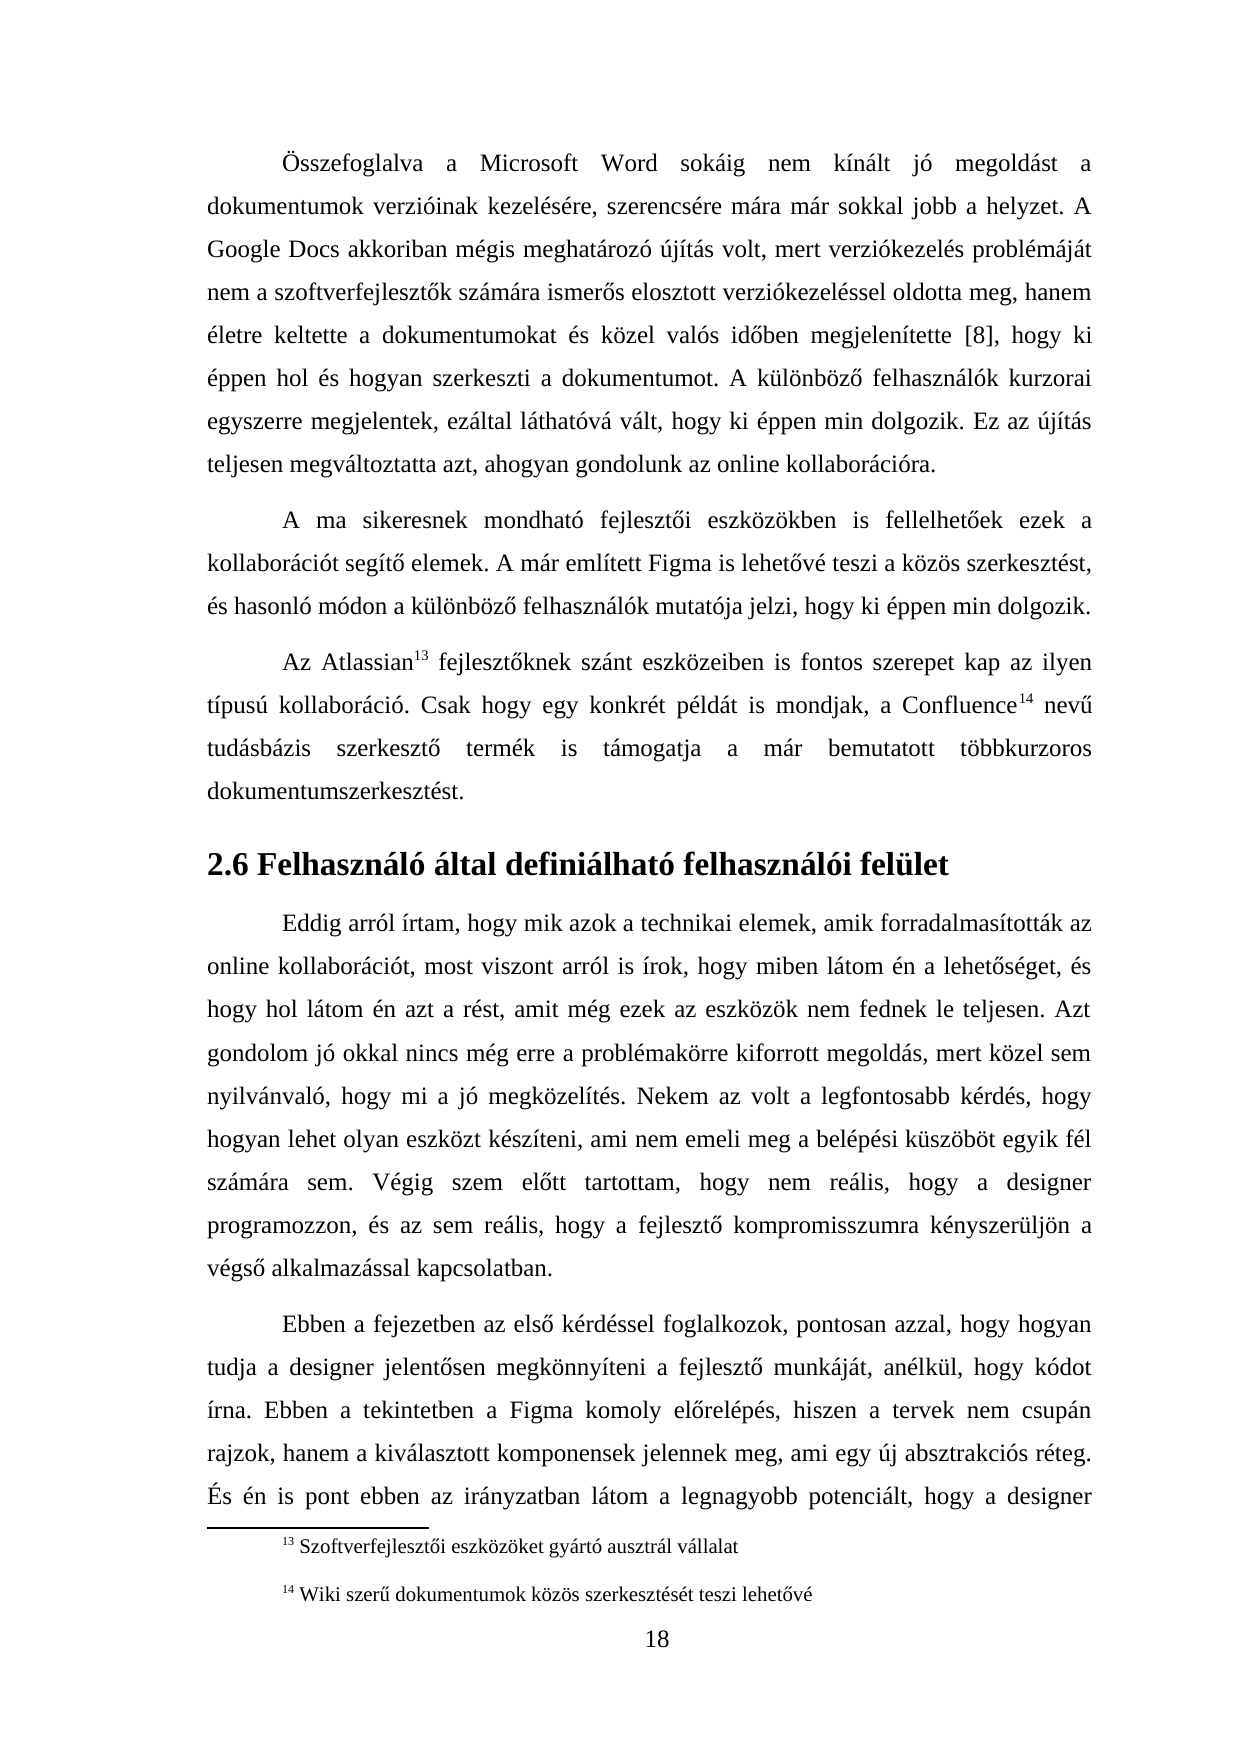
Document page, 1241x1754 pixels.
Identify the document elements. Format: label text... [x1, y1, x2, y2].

text Összefoglalva a Microsoft Word sokáig nem kínált jó megoldást a dokumentumok verzióinak kezelésére, szerencsére mára már sokkal jobb a helyzet. A Google Docs akkoriban mégis meghatározó újítás volt, mert verziókezelés problémáját nem a szoftverfejlesztők számára ismerős elosztott verziókezeléssel oldotta meg, hanem életre keltette a dokumentumokat és közel valós időben megjelenítette , hogy ki éppen hol és hogyan szerkeszti a dokumentumot. A különböző felhasználók kurzorai egyszerre megjelentek, ezáltal láthatóvá vált, hogy ki éppen min dolgozik. Ez az újítás teljesen megváltoztatta azt, ahogyan gondolunk az online kollaborációra. [207, 148, 1092, 478]
text Eddig arról írtam, hogy mik azok a technikai elemek, amik forradalmasították az online kollaborációt, most viszont arról is írok, hogy miben látom én a lehetőséget, és hogy hol látom én azt a rést, amit még ezek az eszközök nem fednek le teljesen. Azt gondolom jó okkal nincs még erre a problémakörre kiforrott megoldás, mert közel sem nyilvánvaló, hogy mi a jó megközelítés. Nekem az volt a legfontosabb kérdés, hogy hogyan lehet olyan eszközt készíteni, ami nem emeli meg a belépési küszöböt egyik fél számára sem. Végig szem előtt tartottam, hogy nem reális, hogy a designer programozzon, és az sem reális, hogy a fejlesztő kompromisszumra kényszerüljön a végső alkalmazással kapcsolatban. [207, 908, 1092, 1282]
text A ma sikeresnek mondható fejlesztői eszközökben is fellelhetőek ezek a kollaborációt segítő elemek. A már említett Figma is lehetővé teszi a közös szerkesztést, és hasonló módon a különböző felhasználók mutatója jelzi, hogy ki éppen min dolgozik. [207, 505, 1092, 620]
subtitle Felhasználó által definiálható felhasználói felület [207, 844, 1092, 883]
text Az Atlassian fejlesztőknek szánt eszközeiben is fontos szerepet kap az ilyen típusú kollaboráció. Csak hogy egy konkrét példát is mondjak, a Confluence nevű tudásbázis szerkesztő termék is támogatja a már bemutatott többkurzoros dokumentumszerkesztést. [207, 647, 1092, 805]
